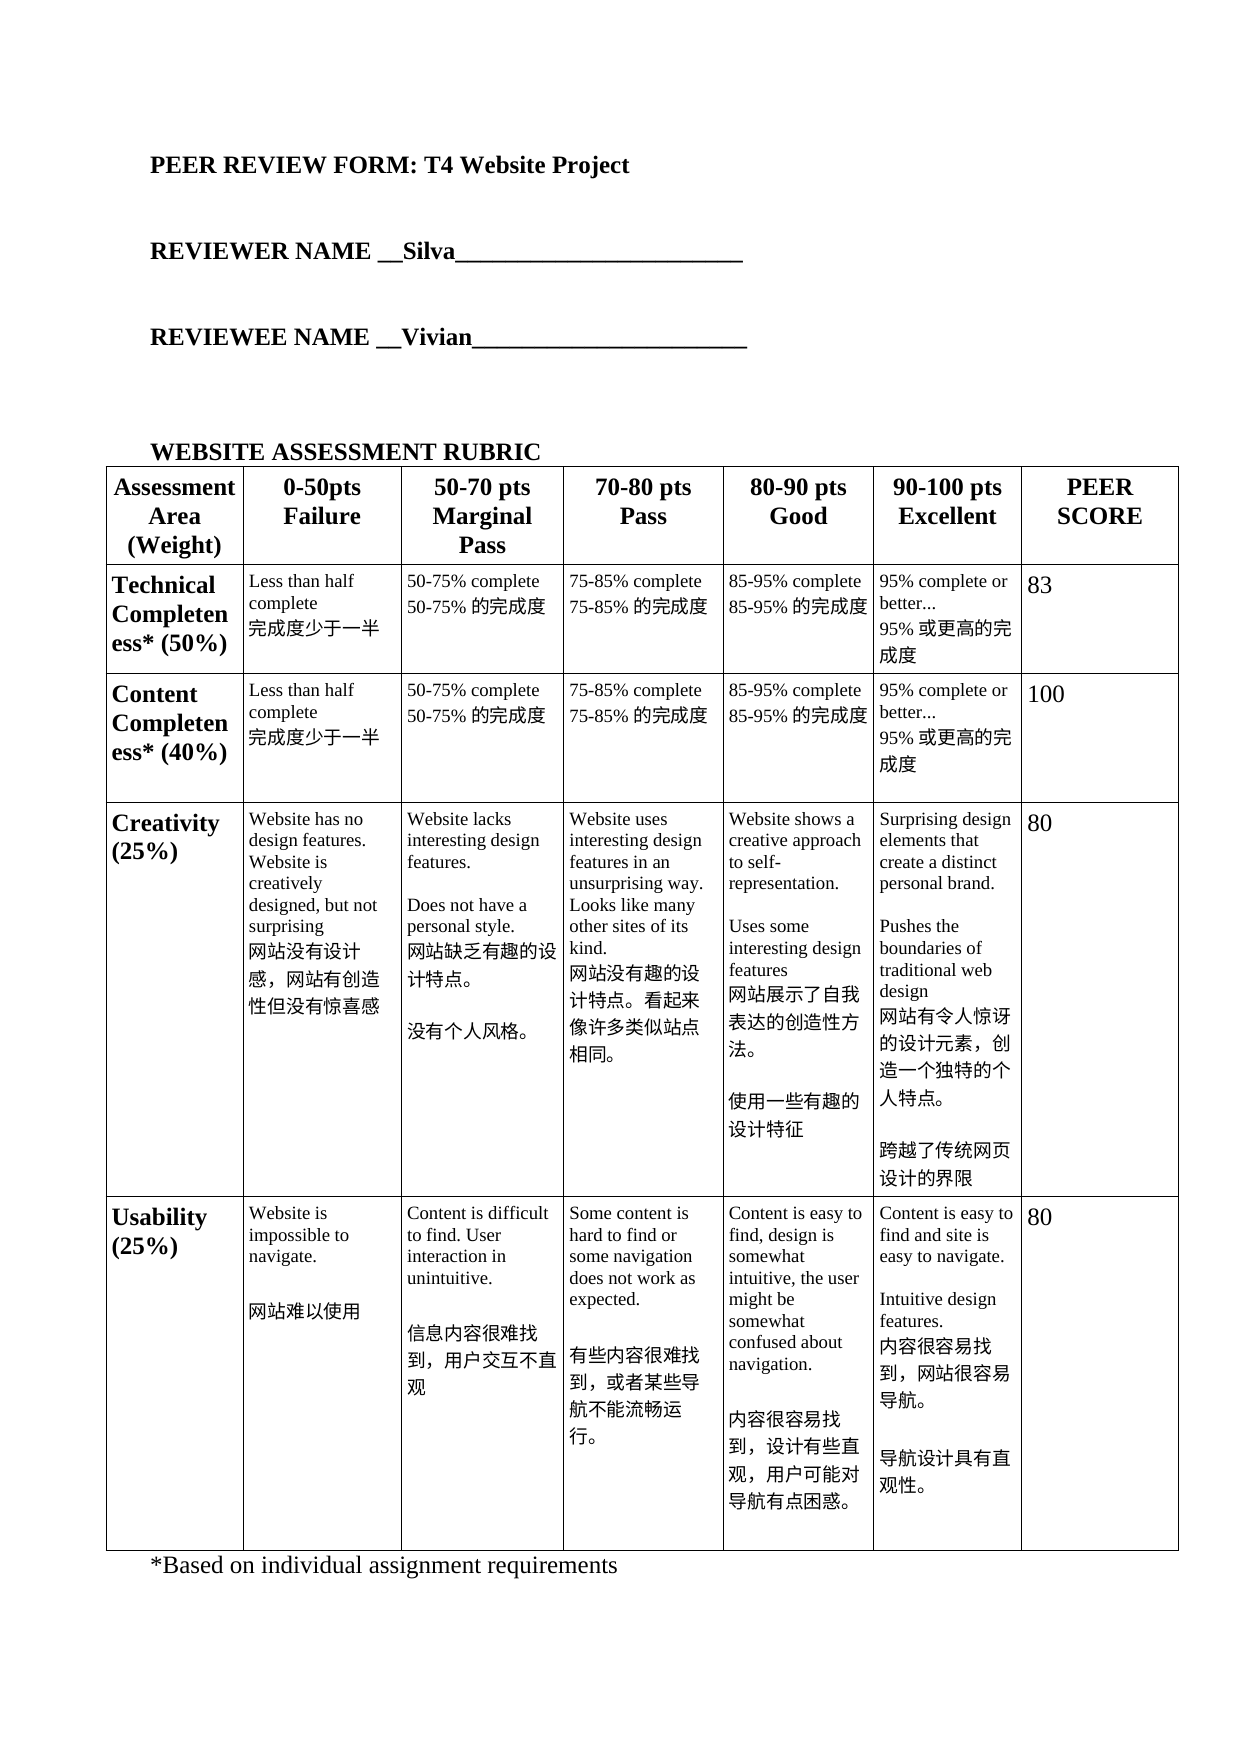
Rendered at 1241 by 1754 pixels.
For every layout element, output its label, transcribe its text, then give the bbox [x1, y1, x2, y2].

table_cell Website lacks interesting design features. Does not have a personal style. 网站缺乏有趣的设计特点。 没有个人风格。 [402, 803, 563, 1196]
table_cell 95% complete or better... 95% 或更高的完成度 [874, 674, 1021, 802]
text REVIEWER NAME __Silva_______________________ [150, 236, 1090, 265]
table_cell 75-85% complete 75-85% 的完成度 [564, 674, 723, 802]
table_cell Website uses interesting design features in an unsurprising way. Looks like many other sites of its kind. 网站没有趣的设计特点。看起来像许多类似站点相同。 [564, 803, 723, 1196]
table_header 80-90 pts Good [724, 467, 873, 564]
table_header 70-80 pts Pass [564, 467, 723, 564]
table_cell 80 [1022, 1197, 1178, 1550]
table_cell Surprising design elements that create a distinct personal brand. Pushes the boundaries of traditional web design 网站有令人惊讶的设计元素，创造一个独特的个人特点。 跨越了传统网页设计的界限 [874, 803, 1021, 1196]
text PEER REVIEW FORM: T4 Website Project [150, 150, 1090, 179]
table_cell Content is easy to find, design is somewhat intuitive, the user might be somewhat confused about navigation. 内容很容易找到，设计有些直观，用户可能对导航有点困惑。 [724, 1197, 873, 1550]
table_cell 85-95% complete 85-95% 的完成度 [724, 565, 873, 673]
table_cell 80 [1022, 803, 1178, 1196]
text WEBSITE ASSESSMENT RUBRIC [150, 437, 1090, 466]
table_cell Website is impossible to navigate. 网站难以使用 [244, 1197, 401, 1550]
table_cell 95% complete or better... 95% 或更高的完成度 [874, 565, 1021, 673]
table_header Assessment Area (Weight) [107, 467, 243, 564]
table_header 0-50pts Failure [244, 467, 401, 564]
table_cell 75-85% complete 75-85% 的完成度 [564, 565, 723, 673]
table_cell Content Completeness* (40%) [107, 674, 243, 802]
table_cell Creativity (25%) [107, 803, 243, 1196]
text REVIEWEE NAME __Vivian______________________ [150, 322, 1090, 351]
text *Based on individual assignment requirements [150, 1551, 1090, 1579]
table_cell Some content is hard to find or some navigation does not work as expected. 有些内容很难找到，或者某些导航不能流畅运行。 [564, 1197, 723, 1550]
table_cell 85-95% complete 85-95% 的完成度 [724, 674, 873, 802]
table_cell Technical Completeness* (50%) [107, 565, 243, 673]
table_cell Usability (25%) [107, 1197, 243, 1550]
table_cell 83 [1022, 565, 1178, 673]
table_cell Content is easy to find and site is easy to navigate. Intuitive design features. 内容很容易找到，网站很容易导航。 导航设计具有直观性。 [874, 1197, 1021, 1550]
table_cell Content is difficult to find. User interaction in unintuitive. 信息内容很难找到，用户交互不直观 [402, 1197, 563, 1550]
table_cell Website has no design features. Website is creatively designed, but not surprising 网站没有设计感，网站有创造性但没有惊喜感 [244, 803, 401, 1196]
table_header 50-70 pts Marginal Pass [402, 467, 563, 564]
table_cell 100 [1022, 674, 1178, 802]
table_cell 50-75% complete 50-75% 的完成度 [402, 674, 563, 802]
table_cell Less than half complete 完成度少于一半 [244, 674, 401, 802]
table_cell Less than half complete 完成度少于一半 [244, 565, 401, 673]
table_cell 50-75% complete 50-75% 的完成度 [402, 565, 563, 673]
table_header 90-100 pts Excellent [874, 467, 1021, 564]
table_header PEER SCORE [1022, 467, 1178, 564]
table_cell Website shows a creative approach to self-representation. Uses some interesting design features 网站展示了自我表达的创造性方法。 使用一些有趣的设计特征 [724, 803, 873, 1196]
